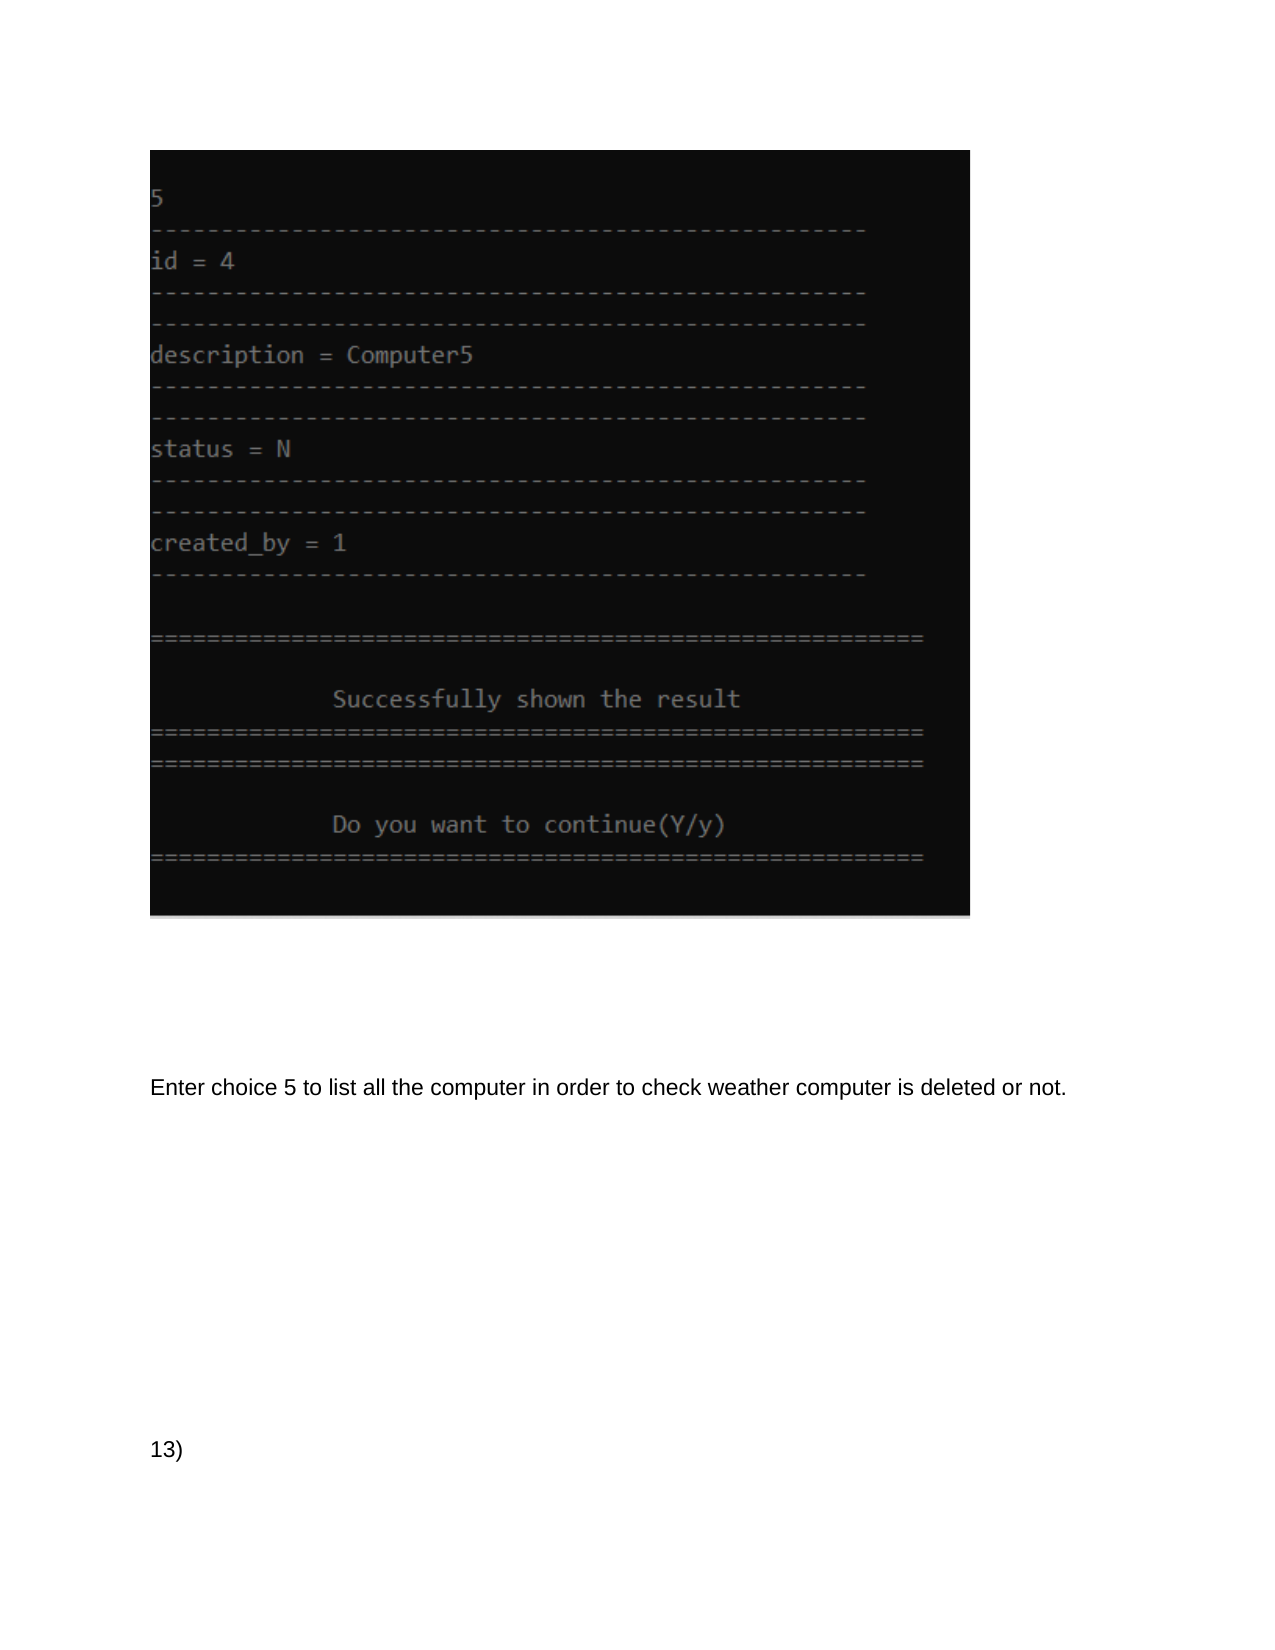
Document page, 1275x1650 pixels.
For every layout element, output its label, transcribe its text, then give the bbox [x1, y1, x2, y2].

picture [150, 150, 971, 919]
text Enter choice 5 to list all the computer in order to check weather computer is deleted or not. [150, 1074, 1125, 1100]
text 13) [150, 1436, 1125, 1462]
